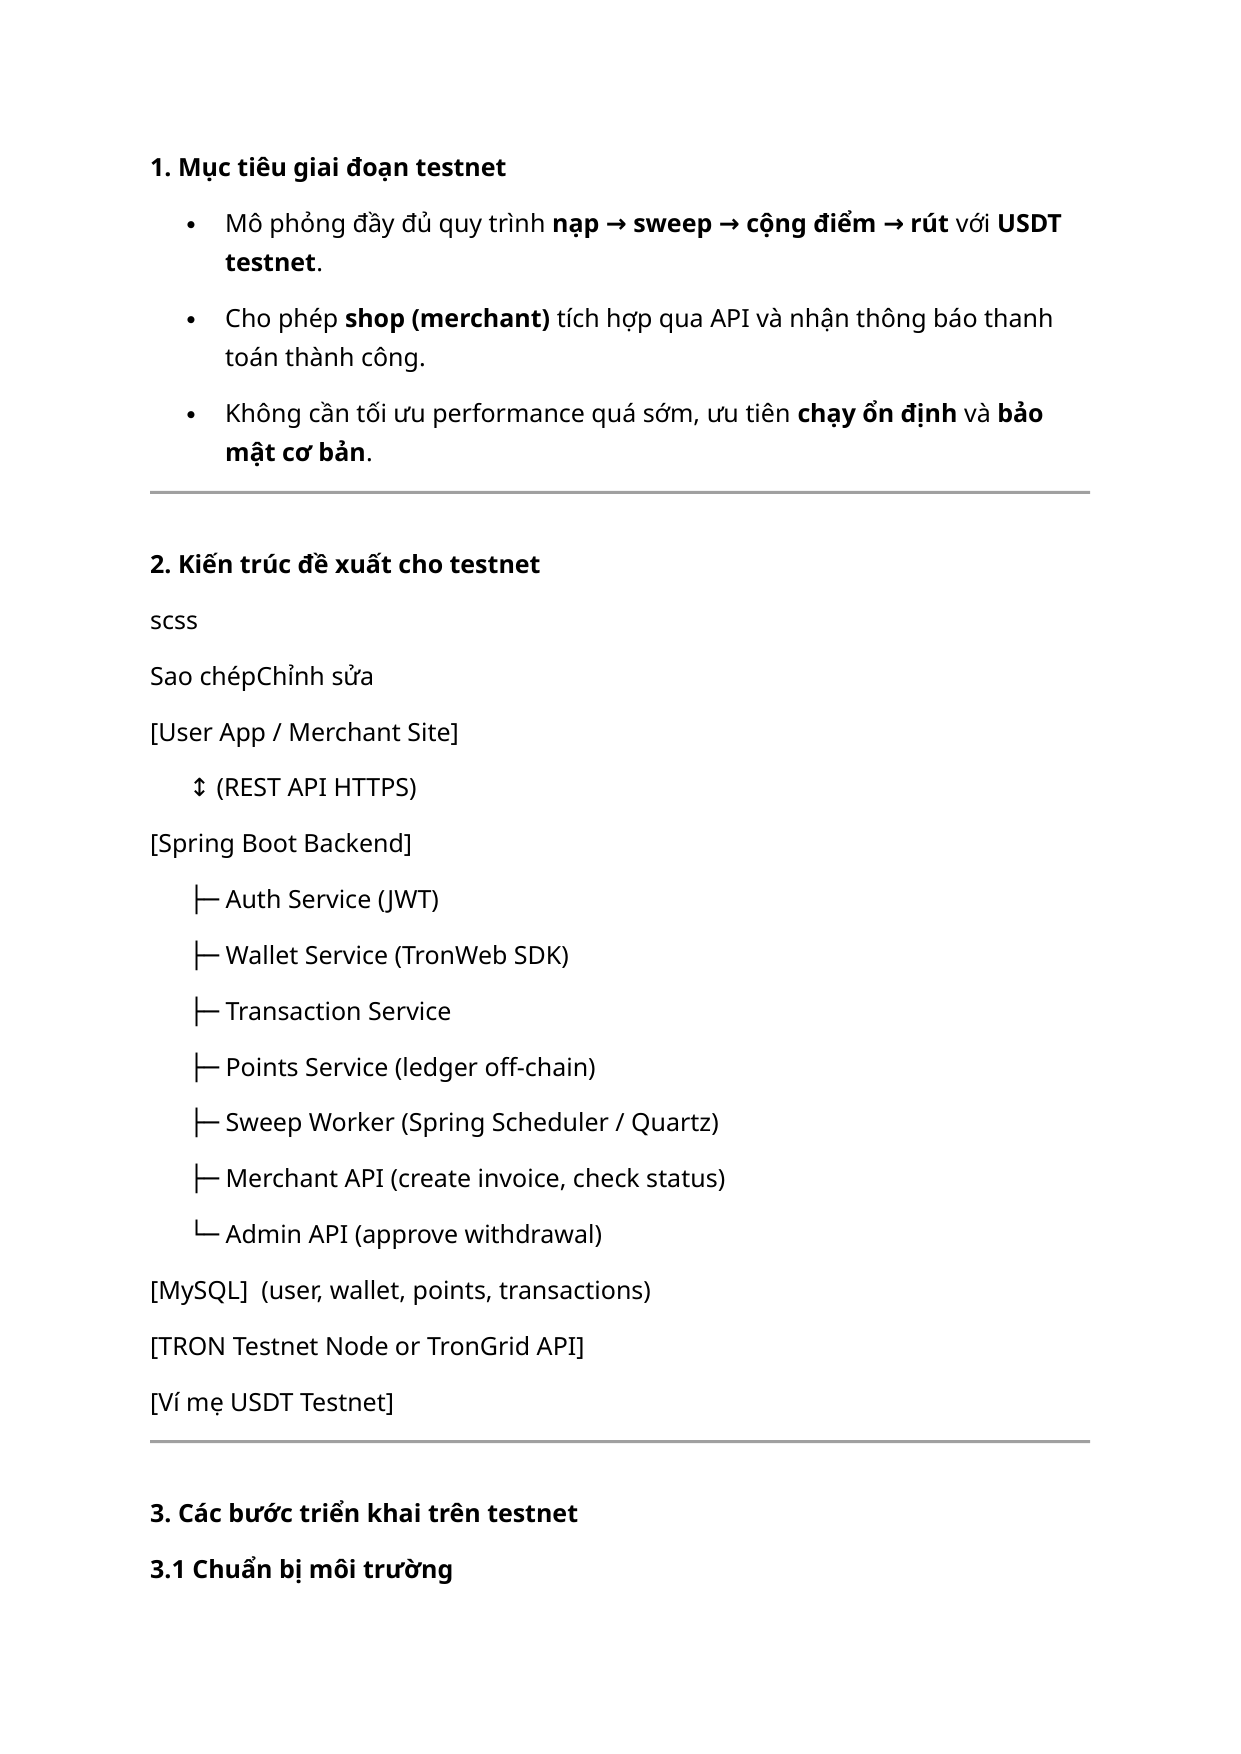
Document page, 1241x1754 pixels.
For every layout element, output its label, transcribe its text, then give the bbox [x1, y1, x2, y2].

text ├─ Auth Service (JWT) [150, 882, 1090, 916]
text ├─ Sweep Worker (Spring Scheduler / Quartz) [150, 1105, 1090, 1139]
text Sao chépChỉnh sửa [150, 658, 1090, 692]
text ├─ Merchant API (create invoice, check status) [150, 1161, 1090, 1195]
text ├─ Points Service (ledger off-chain) [150, 1049, 1090, 1083]
list Không cần tối ưu performance quá sớm, ưu tiên chạy ổn định và bảo mật cơ bản. [187, 396, 1090, 469]
text 3.1 Chuẩn bị môi trường [150, 1552, 1090, 1586]
text [TRON Testnet Node or TronGrid API] [150, 1328, 1090, 1362]
text [MySQL] (user, wallet, points, transactions) [150, 1272, 1090, 1307]
list Mô phỏng đầy đủ quy trình nạp → sweep → cộng điểm → rút với USDT testnet. [187, 206, 1090, 279]
text scss [150, 602, 1090, 637]
text [Spring Boot Backend] [150, 826, 1090, 860]
text 3. Các bước triển khai trên testnet [150, 1496, 1090, 1530]
text 1. Mục tiêu giai đoạn testnet [150, 150, 1090, 184]
text └─ Admin API (approve withdrawal) [150, 1217, 1090, 1251]
text ├─ Transaction Service [150, 993, 1090, 1027]
text [Ví mẹ USDT Testnet] [150, 1384, 1090, 1418]
list Cho phép shop (merchant) tích hợp qua API và nhận thông báo thanh toán thành công. [187, 301, 1090, 374]
text ├─ Wallet Service (TronWeb SDK) [150, 937, 1090, 972]
text [User App / Merchant Site] [150, 714, 1090, 748]
text 2. Kiến trúc đề xuất cho testnet [150, 547, 1090, 581]
text ↕ (REST API HTTPS) [150, 770, 1090, 804]
